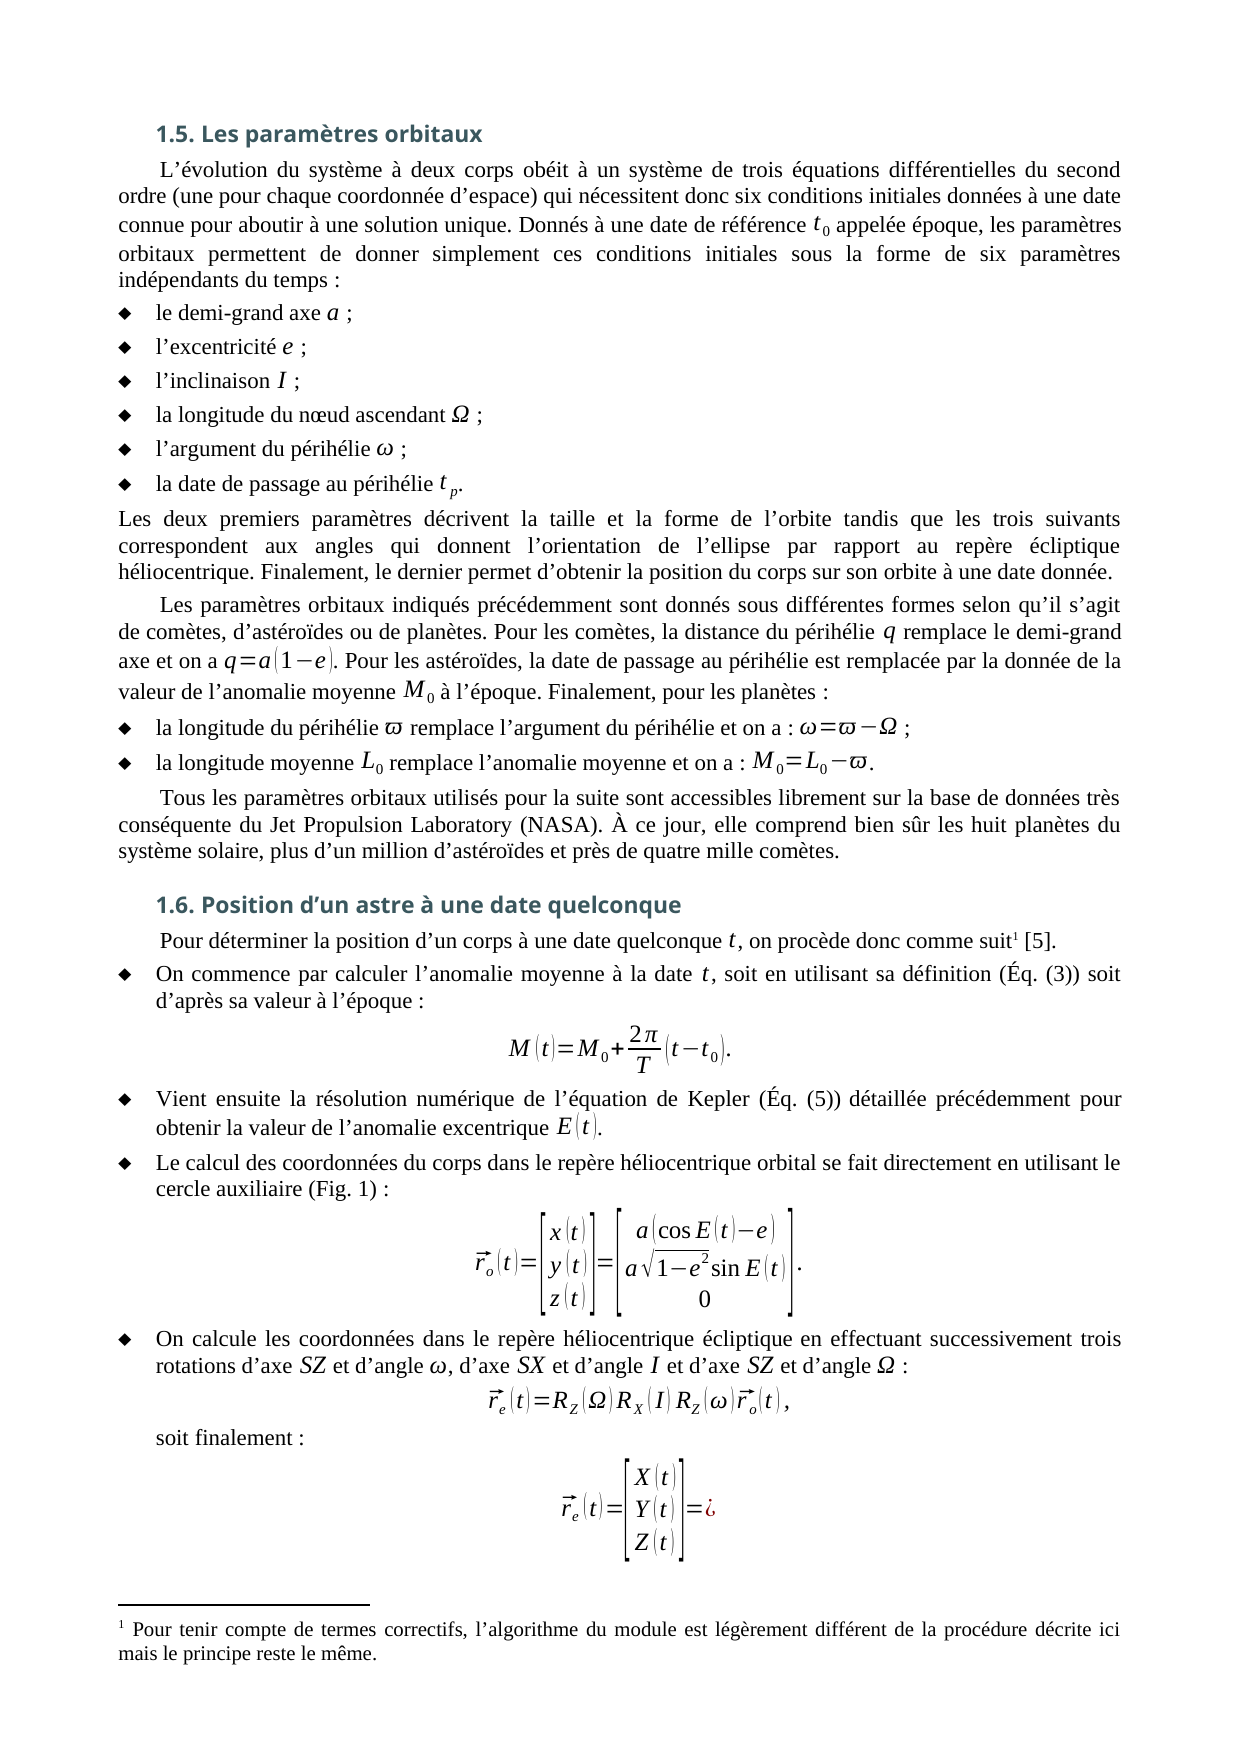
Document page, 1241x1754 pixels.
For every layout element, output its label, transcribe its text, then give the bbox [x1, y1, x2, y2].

list On calcule les coordonnées dans le repère héliocentrique écliptique en effectuant successivement trois rotations d’axe et d’angle , d’axe et d’angle et d’axe et d’angle : [118, 1325, 1122, 1379]
list Le calcul des coordonnées du corps dans le repère héliocentrique orbital se fait directement en utilisant le cercle auxiliaire (Fig. 1) : [118, 1148, 1122, 1201]
list la longitude moyenne remplace l’anomalie moyenne et on a : . [118, 747, 1122, 778]
text Les deux premiers paramètres décrivent la taille et la forme de l’orbite tandis que les trois suivants correspondent aux angles qui donnent l’orientation de l’ellipse par rapport au repère écliptique héliocentrique. Finalement, le dernier permet d’obtenir la position du corps sur son orbite à une date donnée. [118, 506, 1122, 584]
list la date de passage au périhélie . [118, 468, 1122, 499]
text Tous les paramètres orbitaux utilisés pour la suite sont accessibles librement sur la base de données très conséquente du Jet Propulsion Laboratory (NASA). À ce jour, elle comprend bien sûr les huit planètes du système solaire, plus d’un million d’astéroïdes et près de quatre mille comètes. [118, 784, 1122, 863]
text Les paramètres orbitaux indiqués précédemment sont donnés sous différentes formes selon qu’il s’agit de comètes, d’astéroïdes ou de planètes. Pour les comètes, la distance du périhélie remplace le demi-grand axe et on a . Pour les astéroïdes, la date de passage au périhélie est remplacée par la donnée de la valeur de l’anomalie moyenne à l’époque. Finalement, pour les planètes : [118, 591, 1122, 707]
text soit finalement : [156, 1424, 1122, 1451]
list l’inclinaison ; [118, 366, 1122, 394]
list le demi-grand axe ; [118, 299, 1122, 326]
list Vient ensuite la résolution numérique de l’équation de Kepler (Éq. (5)) détaillée précédemment pour obtenir la valeur de l’anomalie excentrique . [118, 1085, 1122, 1142]
text Pour déterminer la position d’un corps à une date quelconque , on procède donc comme suit [5]. [118, 926, 1122, 954]
list On commence par calculer l’anomalie moyenne à la date , soit en utilisant sa définition (Éq. (3)) soit d’après sa valeur à l’époque : [118, 960, 1122, 1014]
list l’argument du périhélie ; [118, 434, 1122, 462]
list la longitude du nœud ascendant ; [118, 400, 1122, 428]
list la longitude du périhélie remplace l’argument du périhélie et on a : ; [118, 713, 1122, 741]
subtitle Position d’un astre à une date quelconque [155, 888, 1122, 920]
subtitle Les paramètres orbitaux [155, 118, 1122, 149]
list l’excentricité ; [118, 332, 1122, 360]
text L’évolution du système à deux corps obéit à un système de trois équations différentielles du second ordre (une pour chaque coordonnée d’espace) qui nécessitent donc six conditions initiales données à une date connue pour aboutir à une solution unique. Donnés à une date de référence appelée époque, les paramètres orbitaux permettent de donner simplement ces conditions initiales sous la forme de six paramètres indépendants du temps : [118, 156, 1122, 292]
